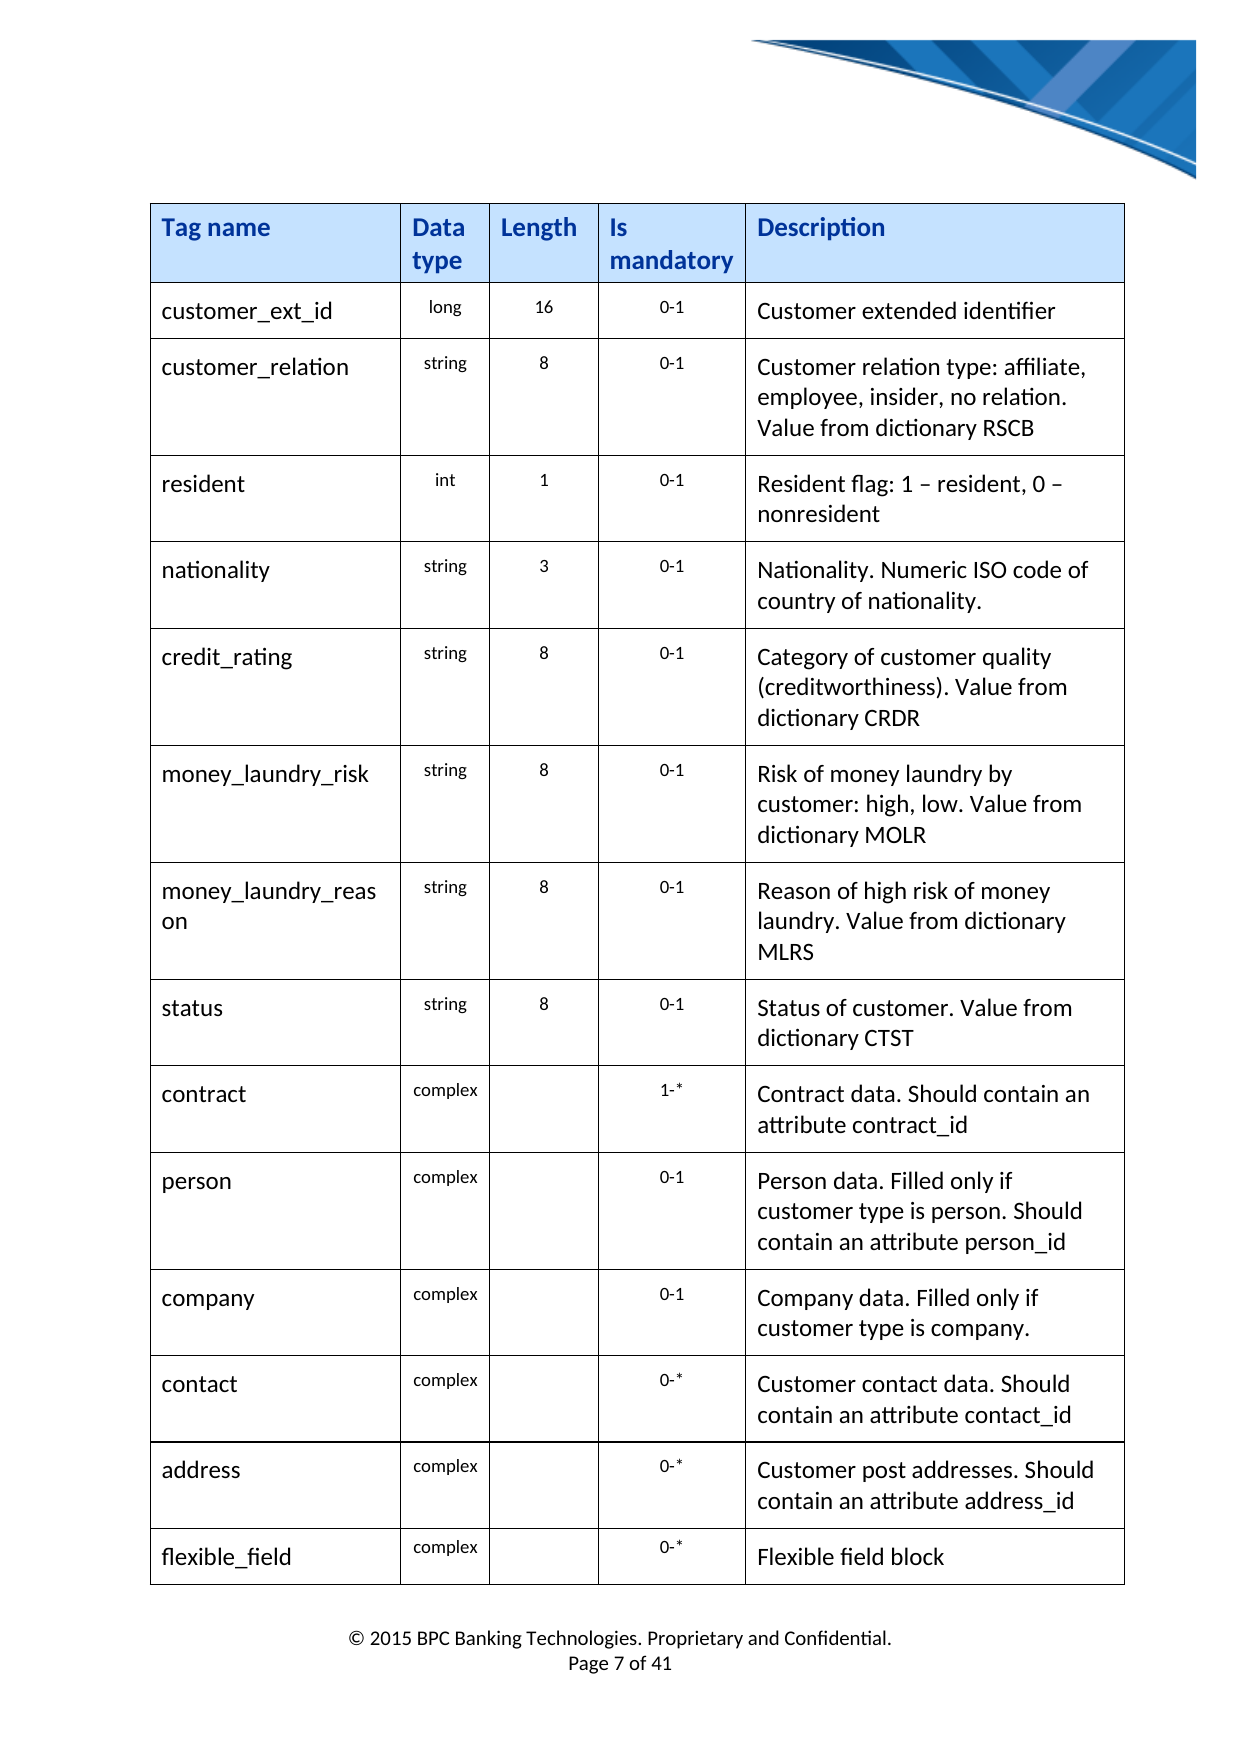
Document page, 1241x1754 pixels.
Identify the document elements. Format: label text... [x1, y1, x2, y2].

table_header Length [490, 204, 598, 282]
table_cell [490, 1356, 598, 1441]
table_cell string [401, 746, 489, 862]
table_cell Contract data. Should contain an attribute contract_id [746, 1066, 1124, 1152]
table_cell 3 [490, 542, 598, 628]
table_cell Resident flag: 1 – resident, 0 – nonresident [746, 456, 1124, 541]
table_cell [490, 1443, 598, 1528]
table_cell 0-1 [599, 542, 745, 628]
table_cell 8 [490, 629, 598, 745]
table_cell customer_ext_id [151, 283, 400, 338]
table_cell 0-1 [599, 746, 745, 862]
table_cell 8 [490, 863, 598, 979]
table_cell string [401, 629, 489, 745]
table_cell Customer extended identifier [746, 283, 1124, 338]
table_cell 0-1 [599, 283, 745, 338]
table_cell contract [151, 1066, 400, 1152]
table_cell [490, 1153, 598, 1268]
table_cell Person data. Filled only if customer type is person. Should contain an attribute person_id [746, 1153, 1124, 1268]
table_cell [490, 1270, 598, 1355]
table_cell 0-1 [599, 456, 745, 541]
table_cell status [151, 980, 400, 1065]
table_header Tag name [151, 204, 400, 282]
table_cell contact [151, 1356, 400, 1441]
table_cell 0-* [599, 1356, 745, 1441]
table_cell resident [151, 456, 400, 541]
table_cell long [401, 283, 489, 338]
table_cell Category of customer quality (creditworthiness). Value from dictionary CRDR [746, 629, 1124, 745]
table_cell int [401, 456, 489, 541]
table_cell Nationality. Numeric ISO code of country of nationality. [746, 542, 1124, 628]
table_cell 8 [490, 339, 598, 455]
table_cell Flexible field block [746, 1529, 1124, 1584]
table_header Description [746, 204, 1124, 282]
table_cell complex [401, 1356, 489, 1441]
table_cell string [401, 542, 489, 628]
table_cell person [151, 1153, 400, 1268]
table_cell Status of customer. Value from dictionary CTST [746, 980, 1124, 1065]
picture [745, 38, 1197, 185]
table_cell 0-* [599, 1443, 745, 1528]
table_cell money_laundry_risk [151, 746, 400, 862]
table_cell 1 [490, 456, 598, 541]
table_cell 16 [490, 283, 598, 338]
table_cell string [401, 863, 489, 979]
table_cell credit_rating [151, 629, 400, 745]
table_cell Company data. Filled only if customer type is company. [746, 1270, 1124, 1355]
table_cell 0-1 [599, 339, 745, 455]
table_cell Customer post addresses. Should contain an attribute address_id [746, 1443, 1124, 1528]
table_cell 1-* [599, 1066, 745, 1152]
table_cell flexible_field [151, 1529, 400, 1584]
table_cell 8 [490, 746, 598, 862]
table_cell 0-1 [599, 1270, 745, 1355]
table_cell 0-1 [599, 980, 745, 1065]
table_cell 0-1 [599, 629, 745, 745]
table_cell customer_relation [151, 339, 400, 455]
table_header Data type [401, 204, 489, 282]
table_cell Reason of high risk of money laundry. Value from dictionary MLRS [746, 863, 1124, 979]
table_cell 0-* [599, 1529, 745, 1584]
table_cell [490, 1066, 598, 1152]
table_cell 0-1 [599, 863, 745, 979]
table_cell Risk of money laundry by customer: high, low. Value from dictionary MOLR [746, 746, 1124, 862]
table_cell company [151, 1270, 400, 1355]
table_cell money_laundry_reason [151, 863, 400, 979]
table_header Is mandatory [599, 204, 745, 282]
table_cell complex [401, 1270, 489, 1355]
table_cell nationality [151, 542, 400, 628]
table_cell Customer contact data. Should contain an attribute contact_id [746, 1356, 1124, 1441]
table_cell complex [401, 1153, 489, 1268]
table_cell string [401, 339, 489, 455]
table_cell address [151, 1443, 400, 1528]
table_cell 0-1 [599, 1153, 745, 1268]
table_cell 8 [490, 980, 598, 1065]
table_cell Customer relation type: affiliate, employee, insider, no relation. Value from dictionary RSCB [746, 339, 1124, 455]
table_cell [490, 1529, 598, 1584]
table_cell complex [401, 1066, 489, 1152]
table_cell complex [401, 1529, 489, 1584]
table_cell string [401, 980, 489, 1065]
table_cell complex [401, 1443, 489, 1528]
